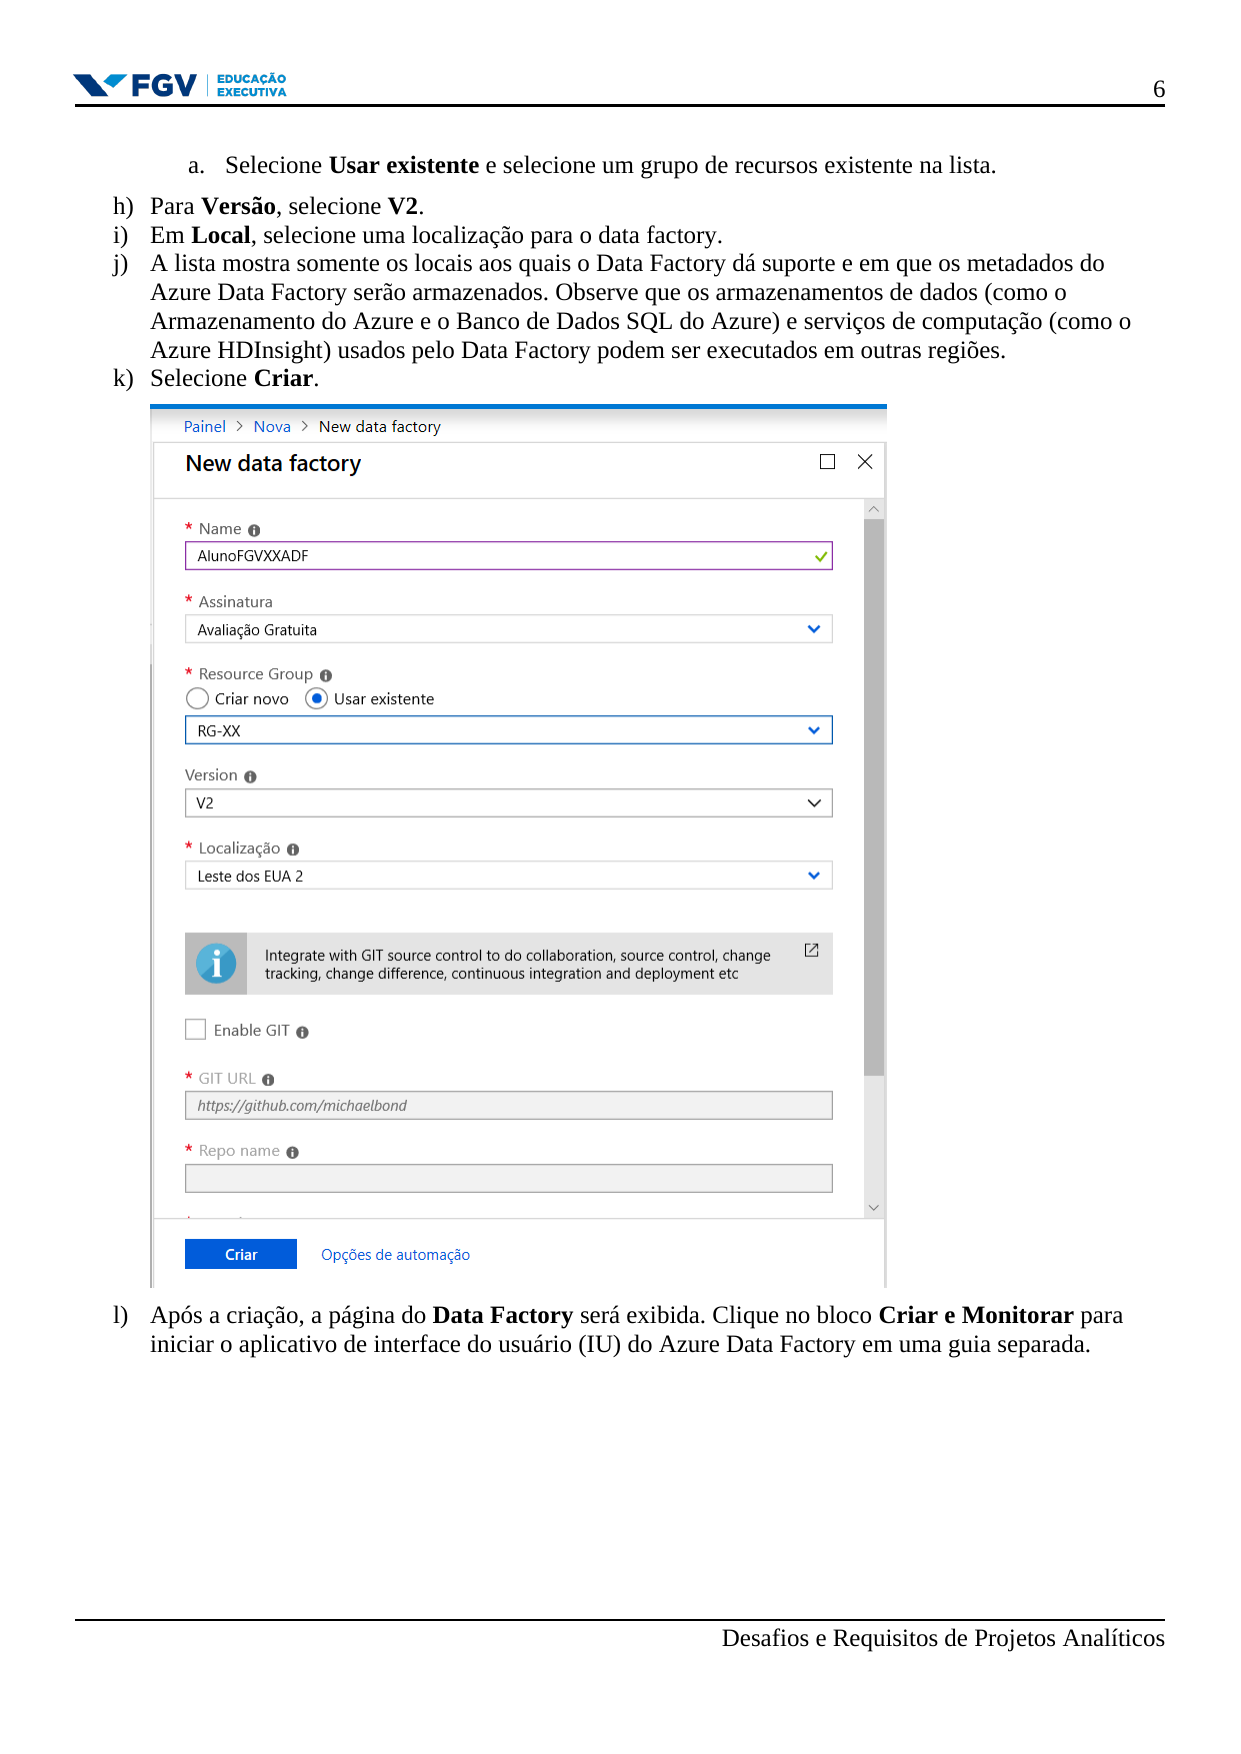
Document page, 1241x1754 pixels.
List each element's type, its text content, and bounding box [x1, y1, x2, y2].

list Selecione Usar existente e selecione um grupo de recursos existente na lista. [188, 150, 1165, 178]
list A lista mostra somente os locais aos quais o Data Factory dá suporte e em que os metadados do Azure Data Factory serão armazenados. Observe que os armazenamentos de dados (como o Armazenamento do Azure e o Banco de Dados SQL do Azure) e serviços de computação (como o Azure HDInsight) usados pelo Data Factory podem ser executados em outras regiões. [113, 248, 1165, 363]
list Selecione Criar. [113, 363, 1165, 392]
list Após a criação, a página do Data Factory será exibida. Clique no bloco Criar e Monitorar para iniciar o aplicativo de interface do usuário (IU) do Azure Data Factory em uma guia separada. [113, 1300, 1165, 1358]
picture [55, 51, 303, 108]
list Para Versão, selecione V2. [113, 191, 1165, 220]
picture [150, 404, 887, 1288]
list Em Local, selecione uma localização para o data factory. [113, 220, 1165, 248]
